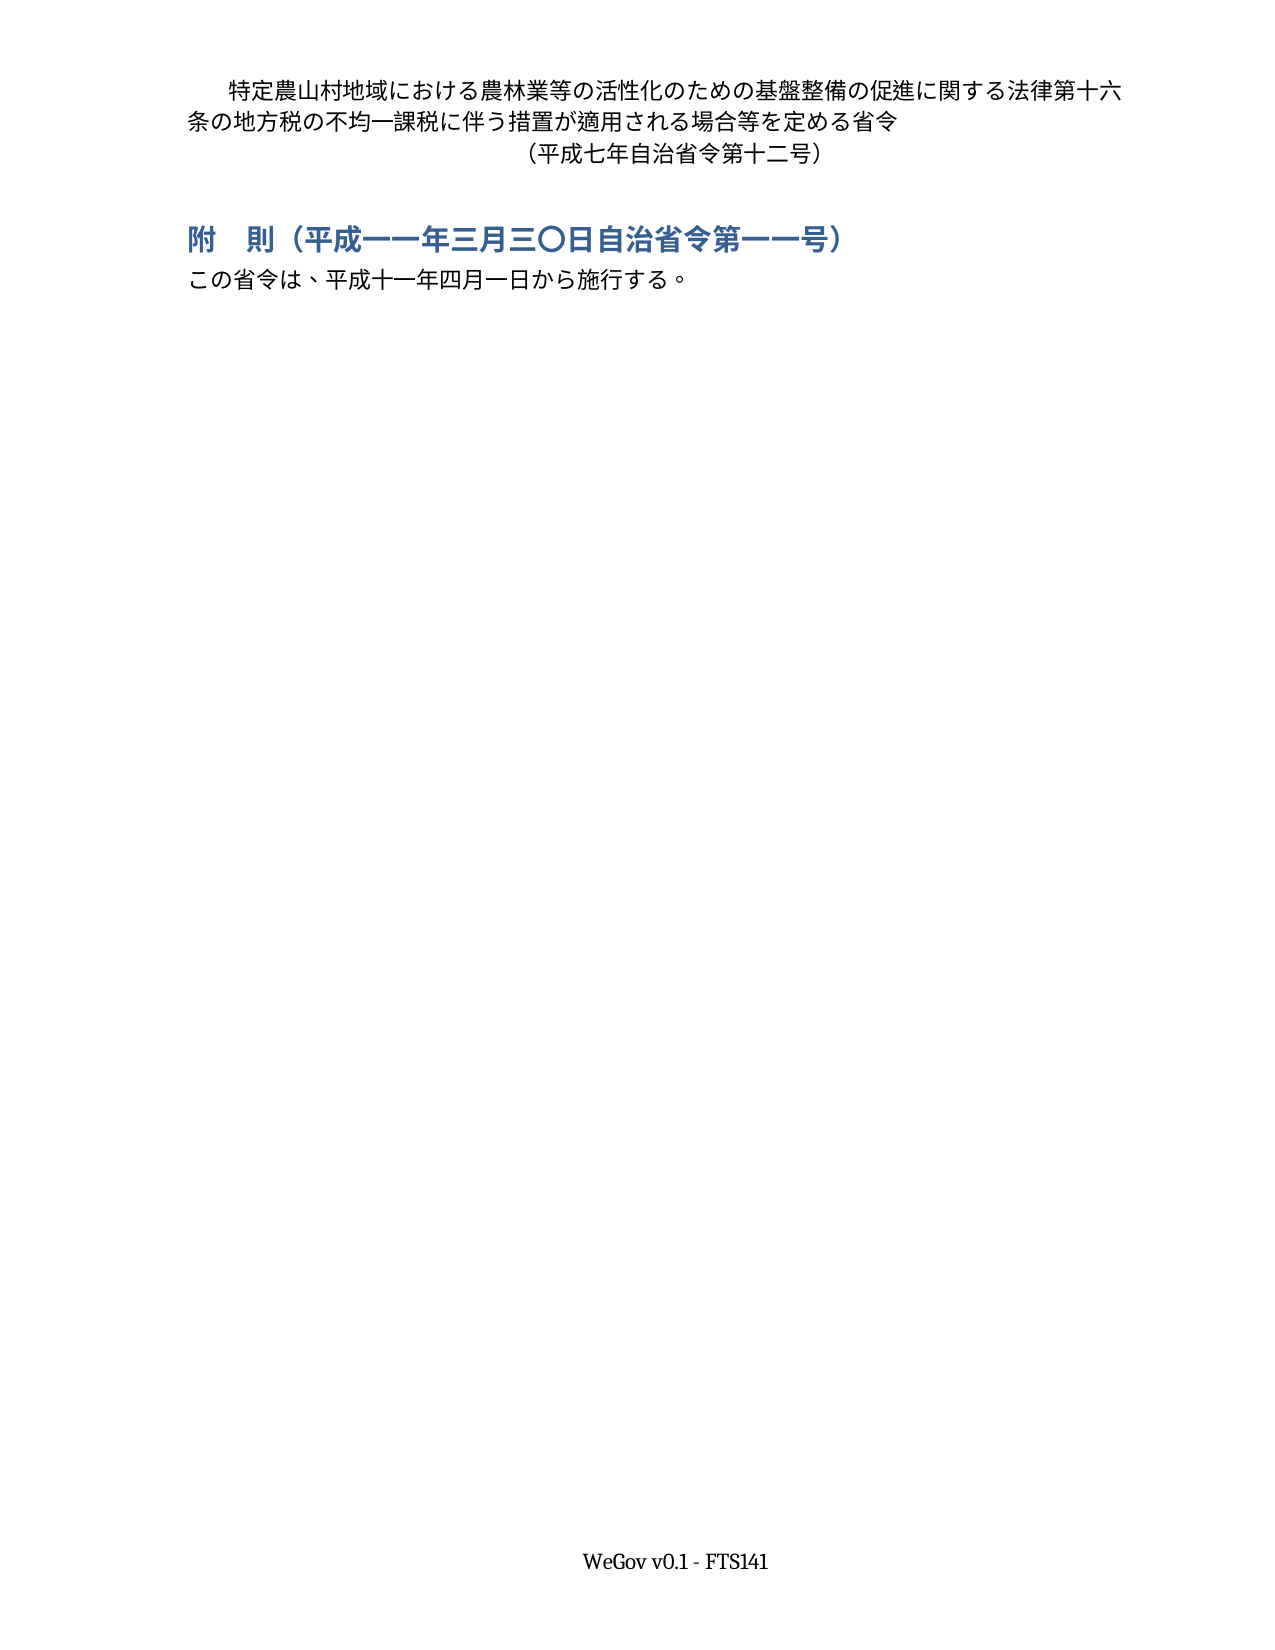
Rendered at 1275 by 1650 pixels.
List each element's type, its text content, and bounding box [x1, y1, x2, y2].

subtitle 附 則（平成一一年三月三〇日自治省令第一一号） [187, 219, 1087, 258]
text この省令は、平成十一年四月一日から施行する。 [187, 264, 1087, 296]
